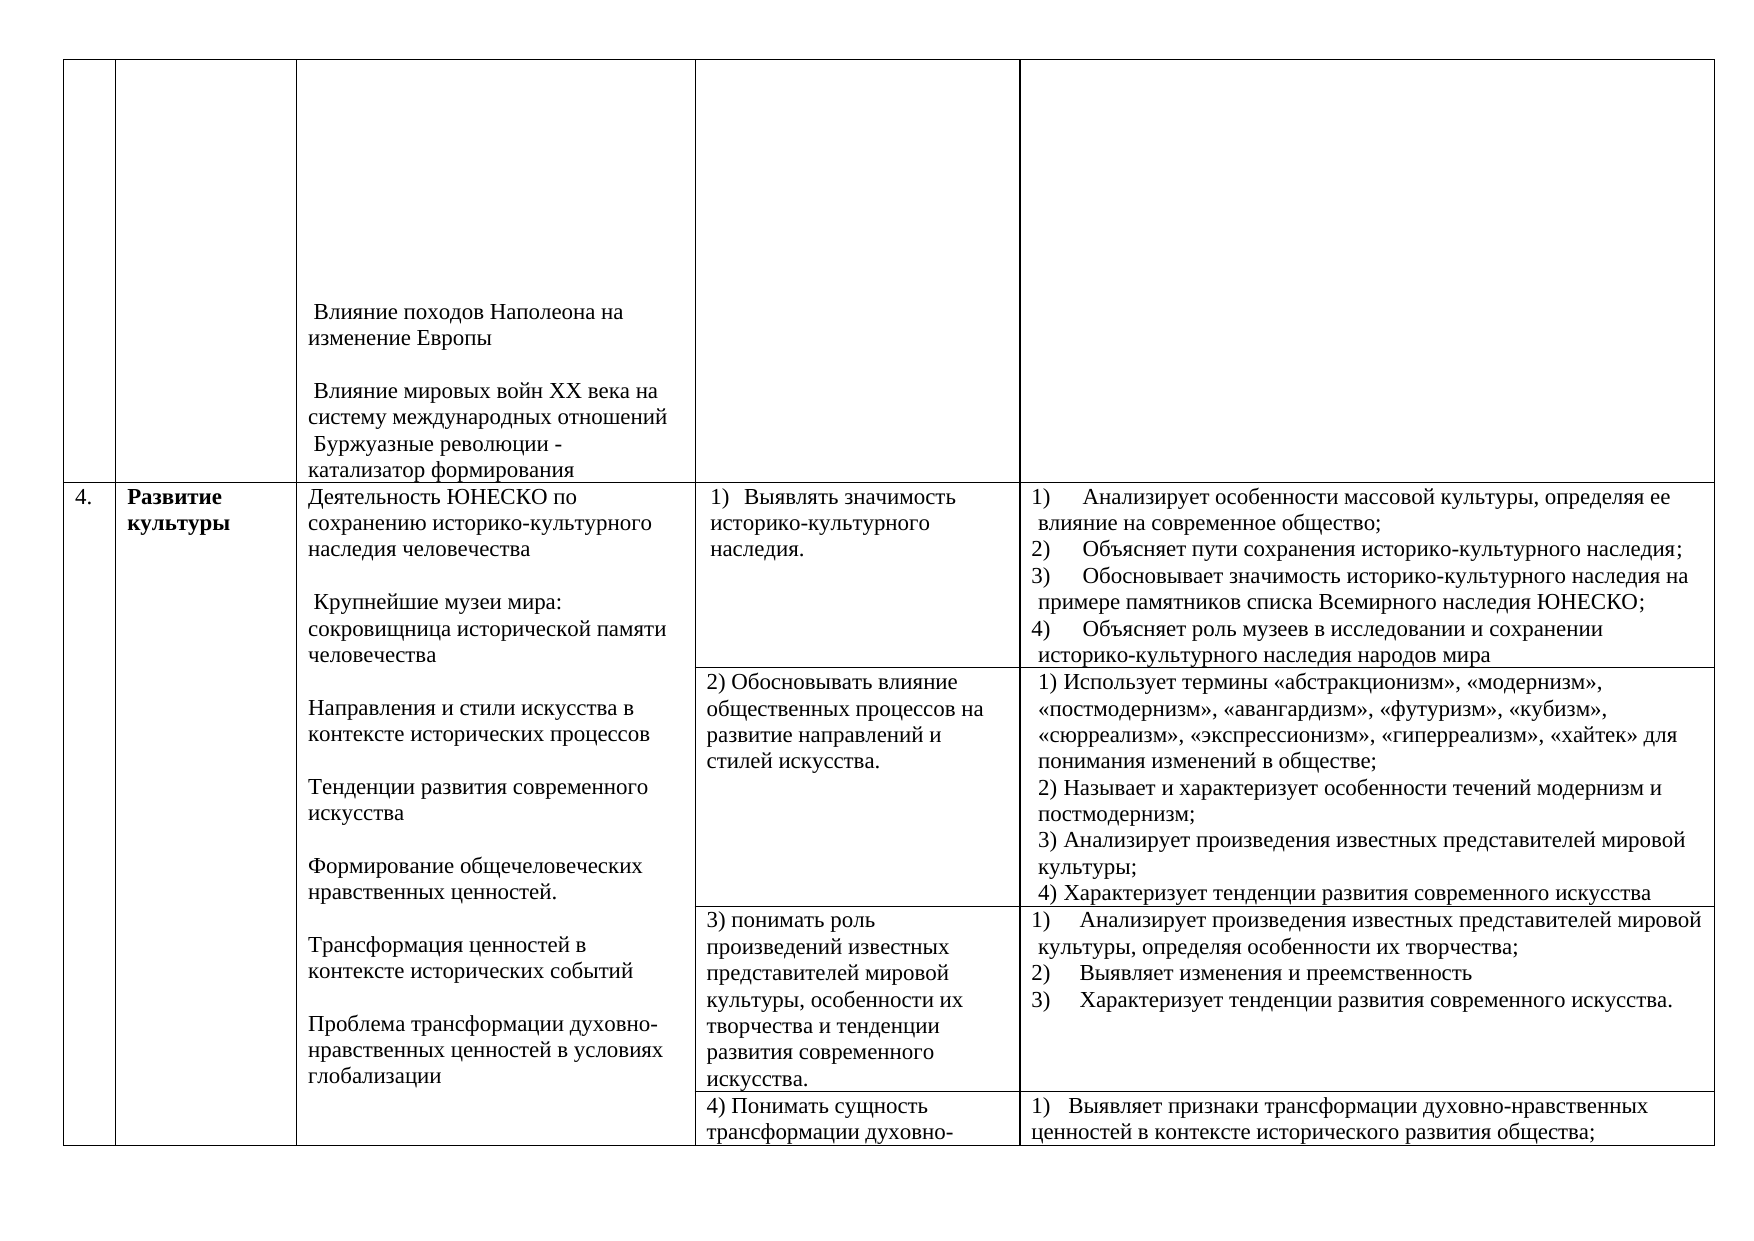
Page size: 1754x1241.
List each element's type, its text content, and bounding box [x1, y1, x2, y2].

table_cell 2) Обосновывать влияние общественных процессов на развитие направлений и стилей искусства. [696, 668, 1019, 906]
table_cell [696, 1092, 1019, 1145]
table_cell Использует термины «абстракционизм», «модернизм», «постмодернизм», «авангардизм», «футуризм», «кубизм», «сюрреализм», «экспрессионизм», «гиперреализм», «хайтек» для понимания изменений в обществе; Называет и характеризует особенности течений модернизм и постмодернизм; Анализирует произведения известных представителей мировой культуры; Характеризует тенденции развития современного искусства [1021, 668, 1714, 906]
table_cell Развитие культуры [116, 483, 296, 1145]
table_cell 3) понимать роль произведений известных представителей мировой культуры, особенности их творчества и тенденции развития современного искусства. [696, 907, 1019, 1091]
table_cell Выявлять значимость историко-культурного наследия. [696, 483, 1019, 667]
table_cell Анализирует произведения известных представителей мировой культуры, определяя особенности их творчества; Выявляет изменения и преемственность Характеризует тенденции развития современного искусства. [1021, 907, 1714, 1091]
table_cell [1021, 1092, 1714, 1145]
table_cell Анализирует особенности массовой культуры, определяя ее влияние на современное общество; Объясняет пути сохранения историко-культурного наследия; Обосновывает значимость историко-культурного наследия на примере памятников списка Всемирного наследия ЮНЕСКО; Объясняет роль музеев в исследовании и сохранении историко-культурного наследия народов мира [1021, 483, 1714, 667]
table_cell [696, 60, 1019, 482]
table_cell Деятельность ЮНЕСКО по сохранению историко-культурного наследия человечества Крупнейшие музеи мира: сокровищница исторической памяти человечества Направления и стили искусства в контексте исторических процессов Тенденции развития современного искусства Формирование общечеловеческих нравственных ценностей. Трансформация ценностей в контексте исторических событий Проблема трансформации духовно-нравственных ценностей в условиях глобализации [297, 483, 695, 1145]
table_cell [64, 483, 115, 1145]
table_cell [1021, 60, 1714, 482]
